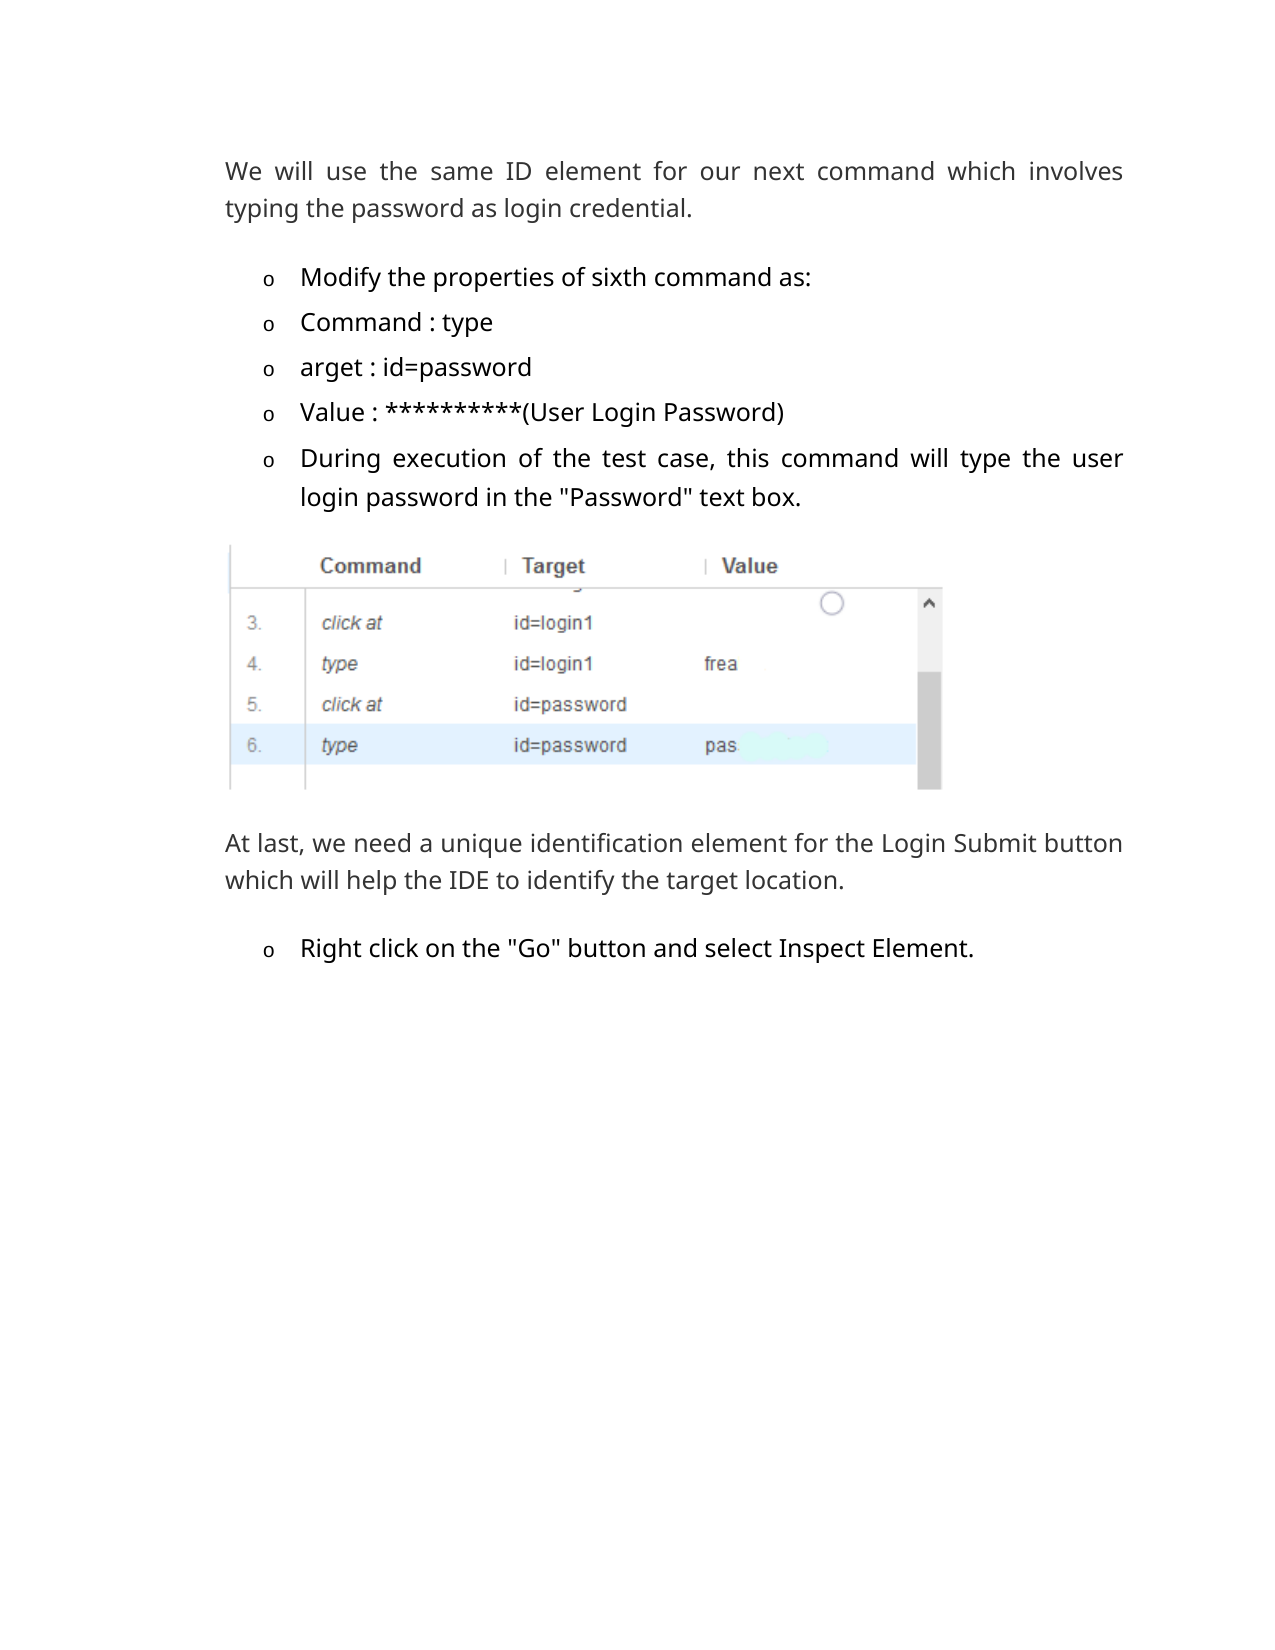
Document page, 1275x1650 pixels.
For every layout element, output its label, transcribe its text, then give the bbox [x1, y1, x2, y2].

list arget : id=password [262, 345, 1125, 384]
list Right click on the "Go" button and select Inspect Element. [262, 926, 1125, 965]
list Value : **********(User Login Password) [262, 390, 1125, 429]
text We will use the same ID element for our next command which involves typing the password as login credential. [225, 150, 1125, 225]
list During execution of the test case, this command will type the user login password in the "Password" text box. [262, 435, 1125, 513]
text At last, we need a unique identification element for the Login Submit button which will help the IDE to identify the target location. [225, 822, 1125, 897]
list Modify the properties of sixth command as: [262, 254, 1125, 293]
list Command : type [262, 299, 1125, 338]
picture [225, 542, 946, 793]
